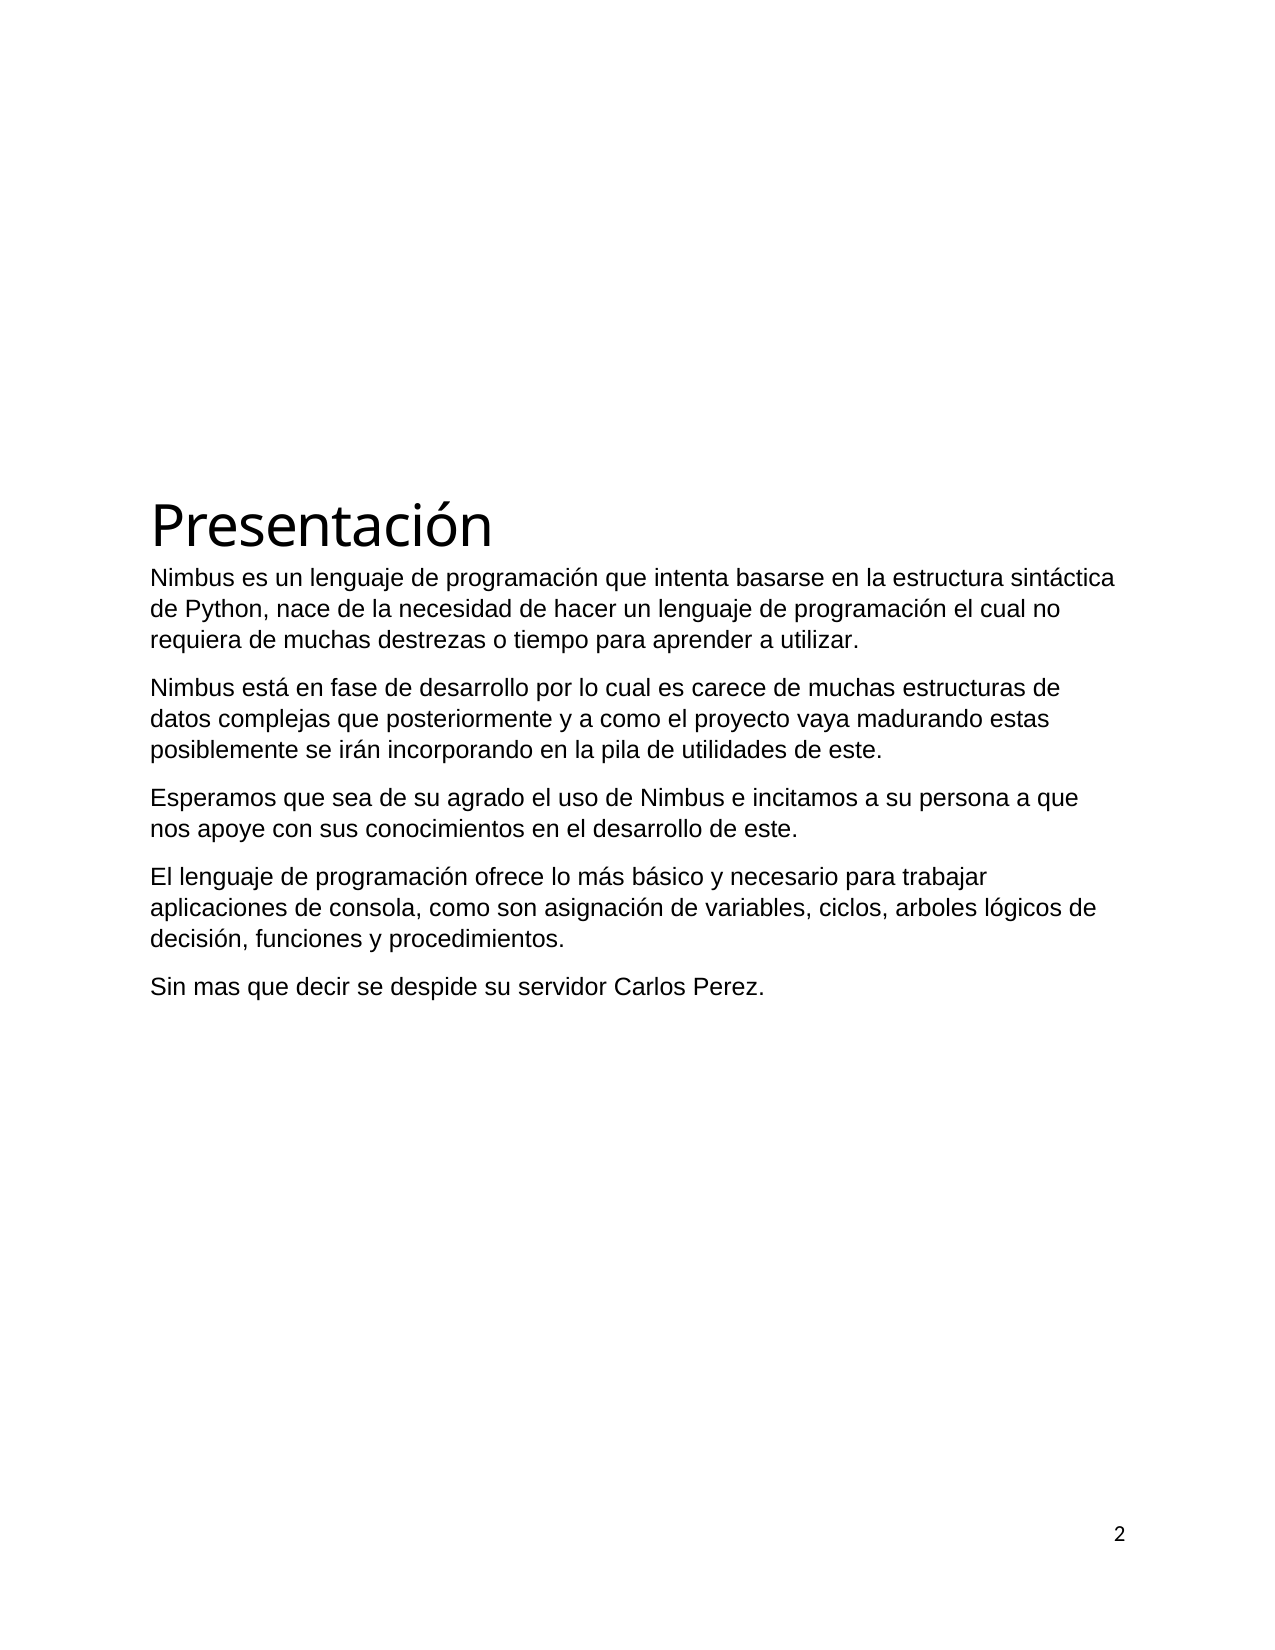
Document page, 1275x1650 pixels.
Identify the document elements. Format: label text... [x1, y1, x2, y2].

text El lenguaje de programación ofrece lo más básico y necesario para trabajar aplicaciones de consola, como son asignación de variables, ciclos, arboles lógicos de decisión, funciones y procedimientos. [150, 862, 1125, 953]
text Esperamos que sea de su agrado el uso de Nimbus e incitamos a su persona a que nos apoye con sus conocimientos en el desarrollo de este. [150, 783, 1125, 843]
text Nimbus está en fase de desarrollo por lo cual es carece de muchas estructuras de datos complejas que posteriormente y a como el proyecto vaya madurando estas posiblemente se irán incorporando en la pila de utilidades de este. [150, 673, 1125, 764]
text Sin mas que decir se despide su servidor Carlos Perez. [150, 972, 1125, 1000]
text Nimbus es un lenguaje de programación que intenta basarse en la estructura sintáctica de Python, nace de la necesidad de hacer un lenguaje de programación el cual no requiera de muchas destrezas o tiempo para aprender a utilizar. [150, 563, 1125, 654]
title Presentación [150, 484, 1125, 563]
